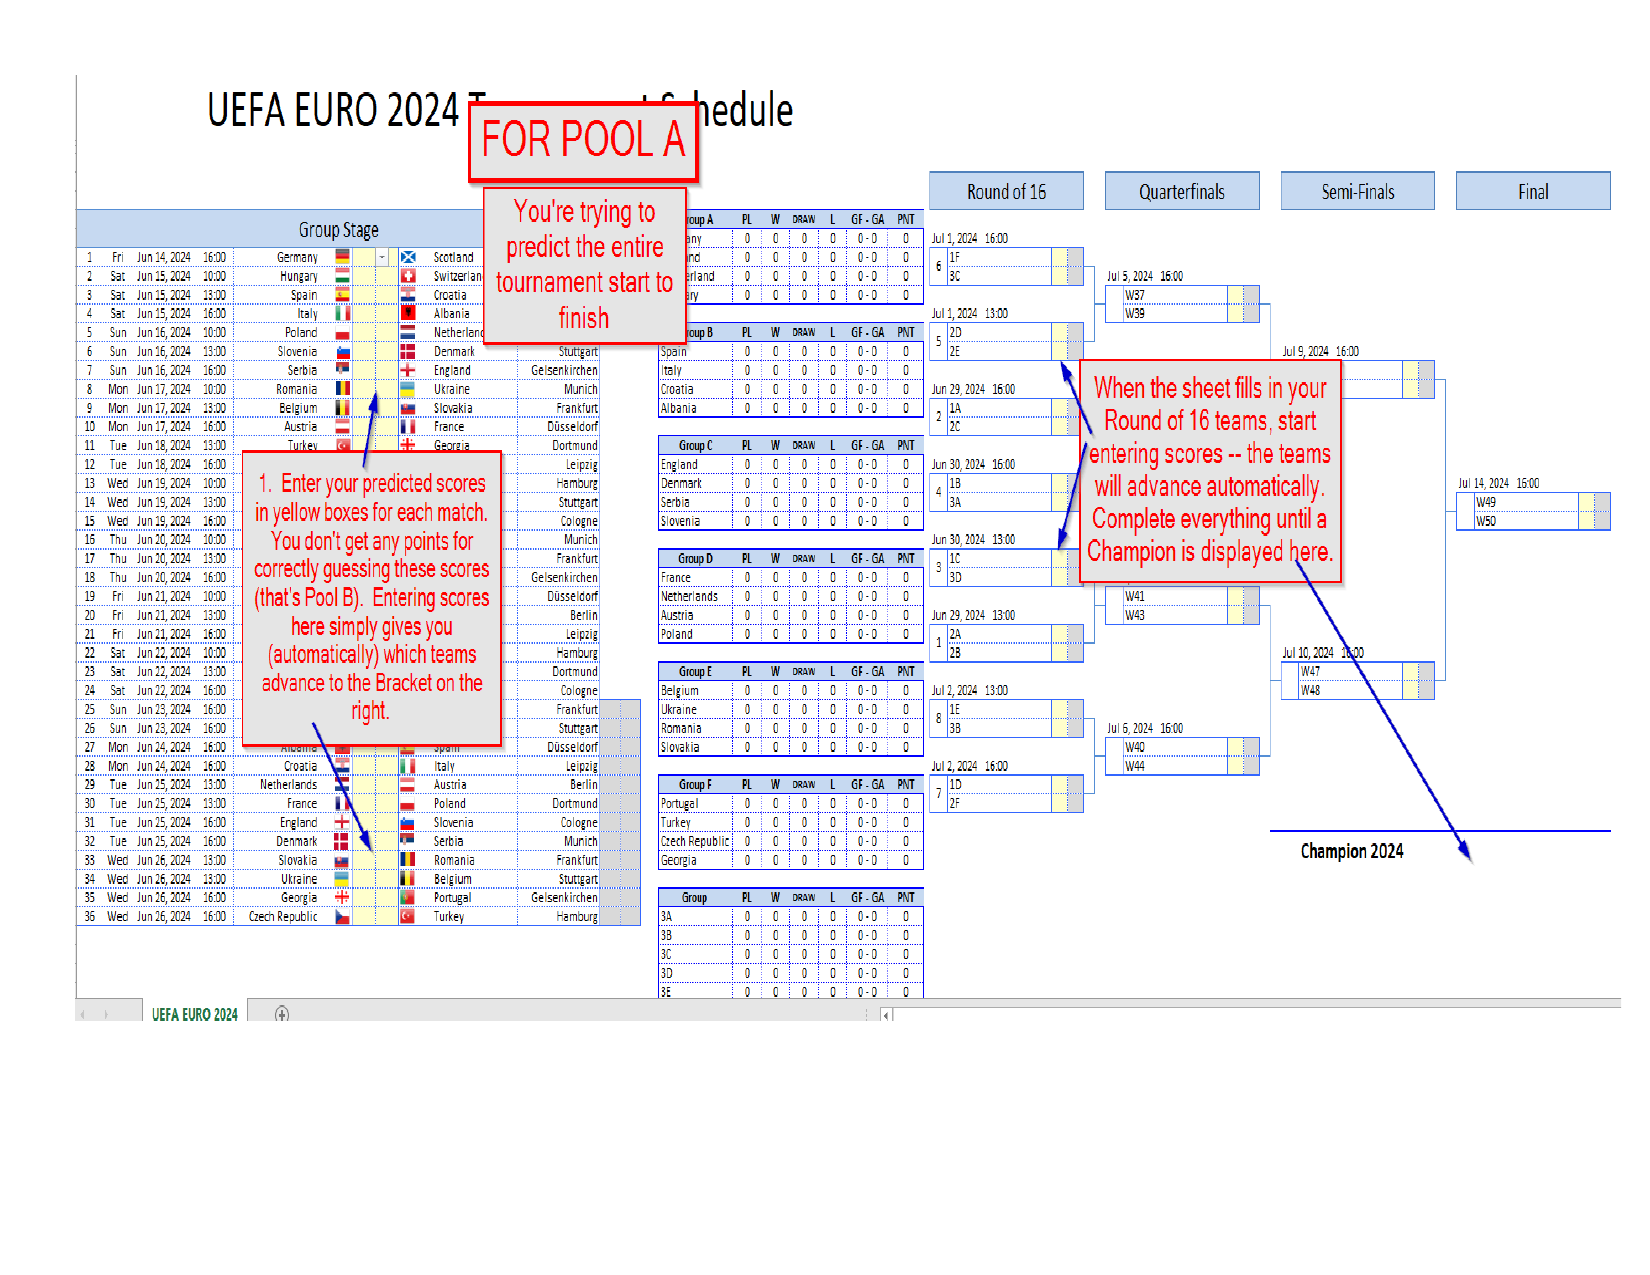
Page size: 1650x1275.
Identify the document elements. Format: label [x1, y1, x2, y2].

picture [75, 75, 1622, 1021]
